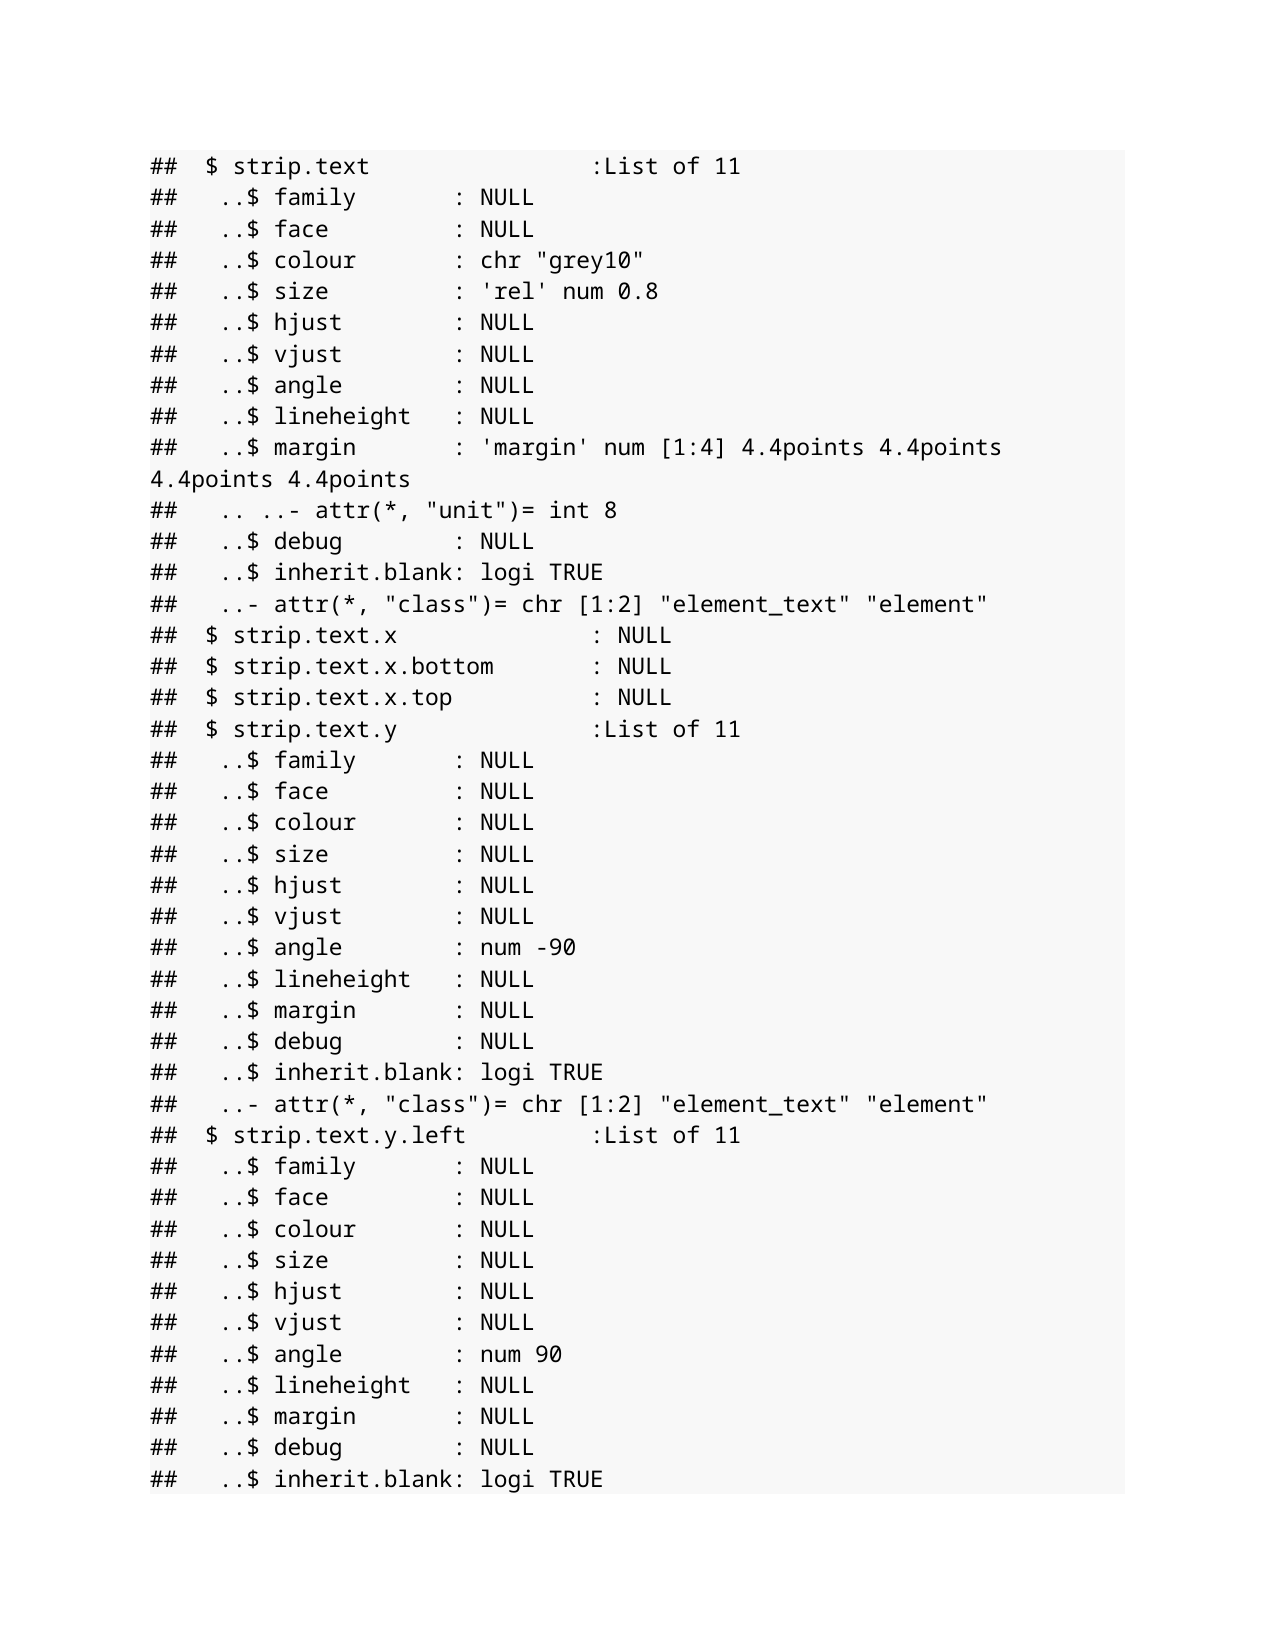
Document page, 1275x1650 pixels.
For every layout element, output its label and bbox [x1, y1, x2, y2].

text [150, 150, 1125, 1494]
